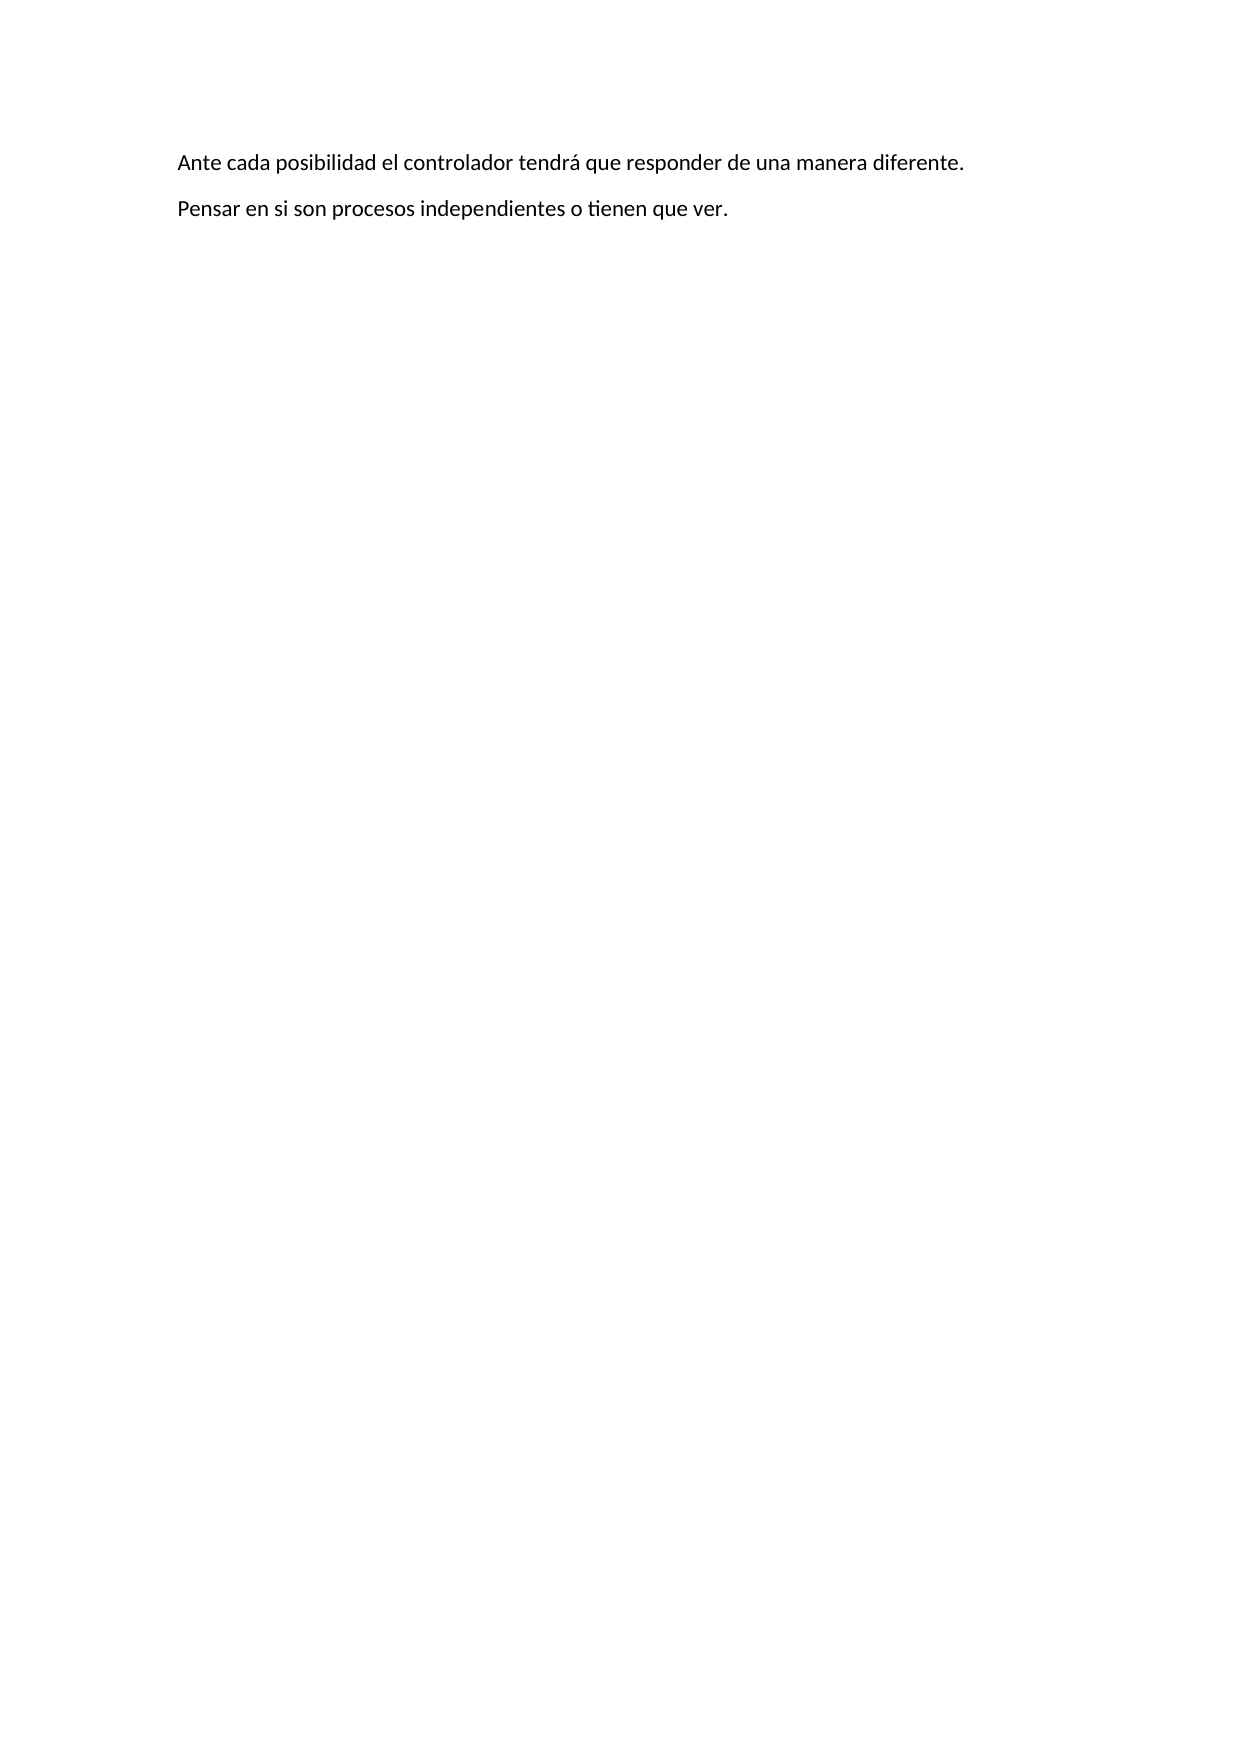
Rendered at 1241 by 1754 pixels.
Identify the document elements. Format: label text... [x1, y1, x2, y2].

text Pensar en si son procesos independientes o tienen que ver. [177, 194, 1063, 222]
text Ante cada posibilidad el controlador tendrá que responder de una manera diferente. [177, 148, 1063, 176]
